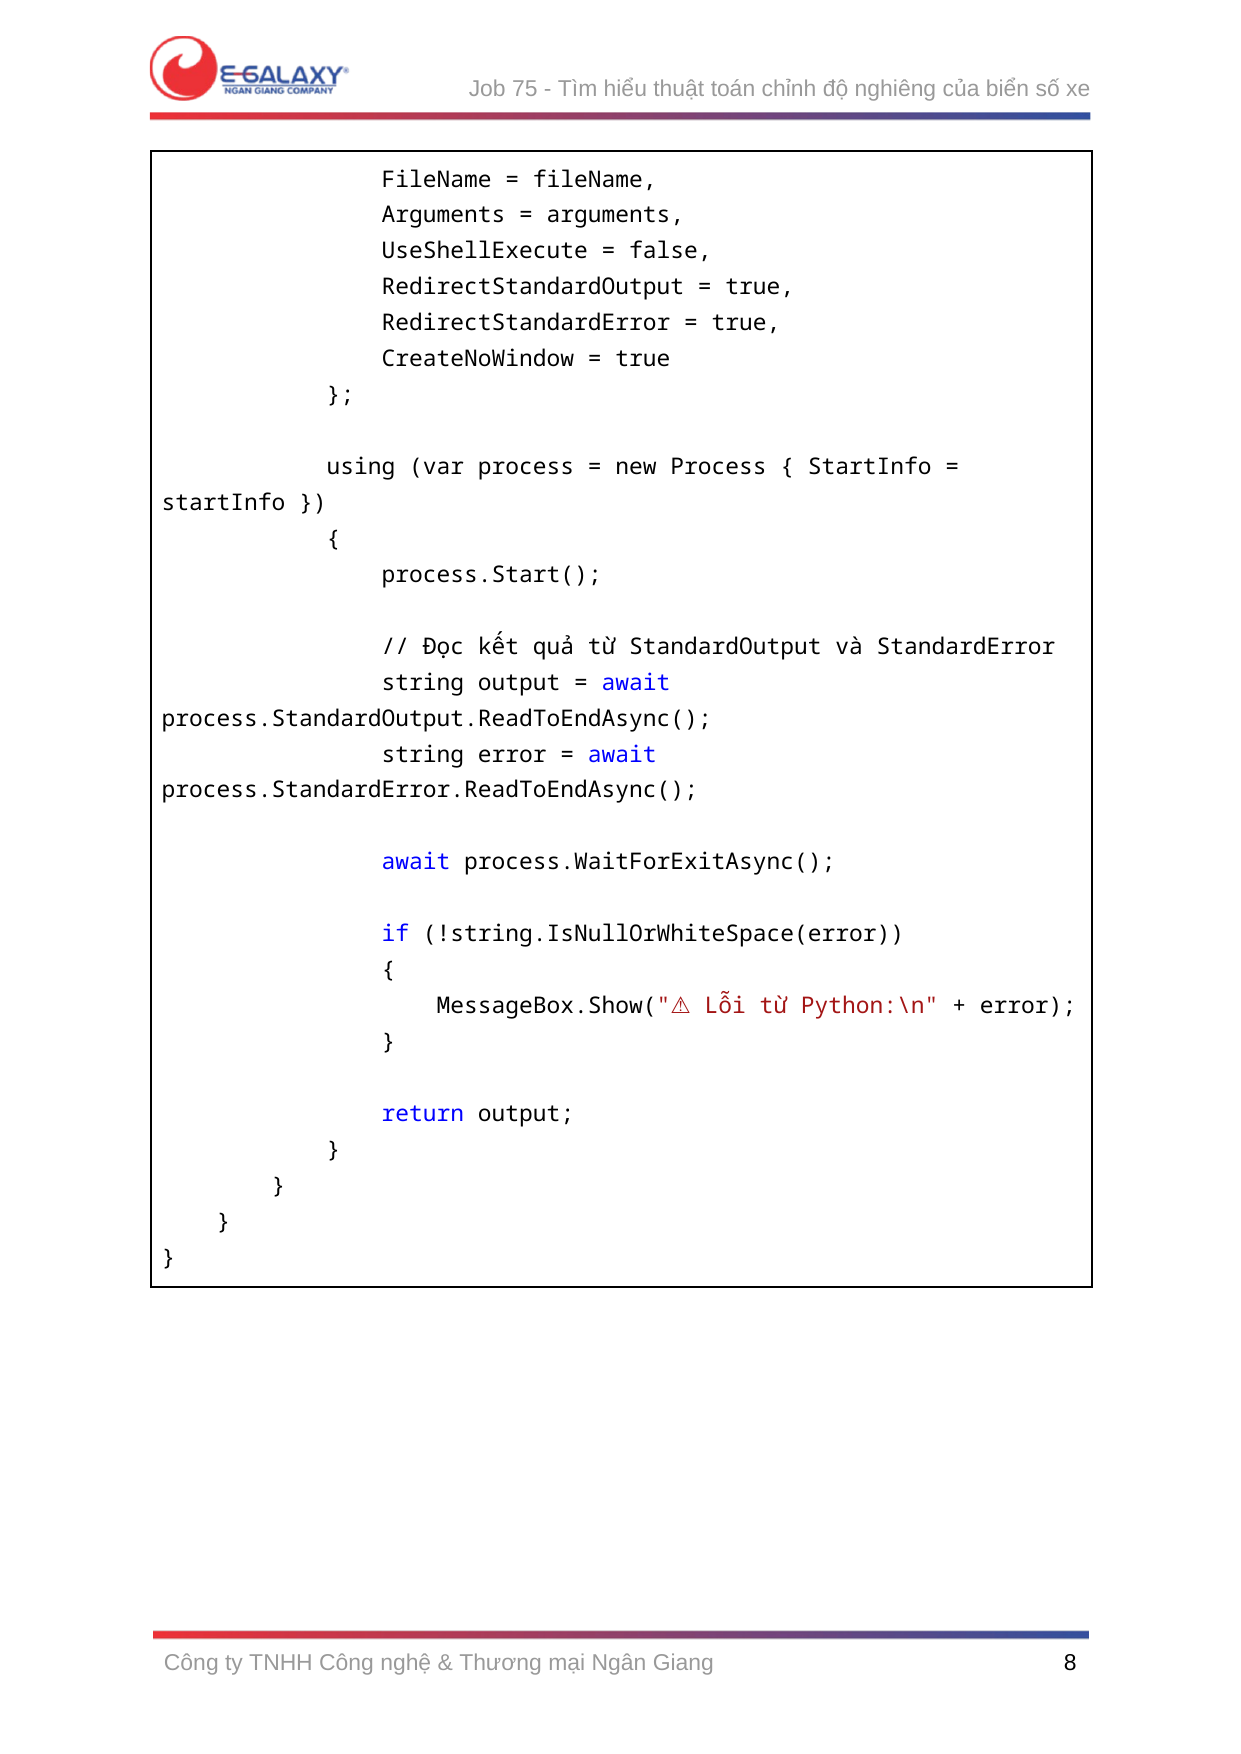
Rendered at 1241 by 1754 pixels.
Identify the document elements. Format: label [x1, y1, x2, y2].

picture [153, 1625, 1089, 1662]
table_header [152, 152, 1091, 1286]
picture [149, 36, 1091, 129]
